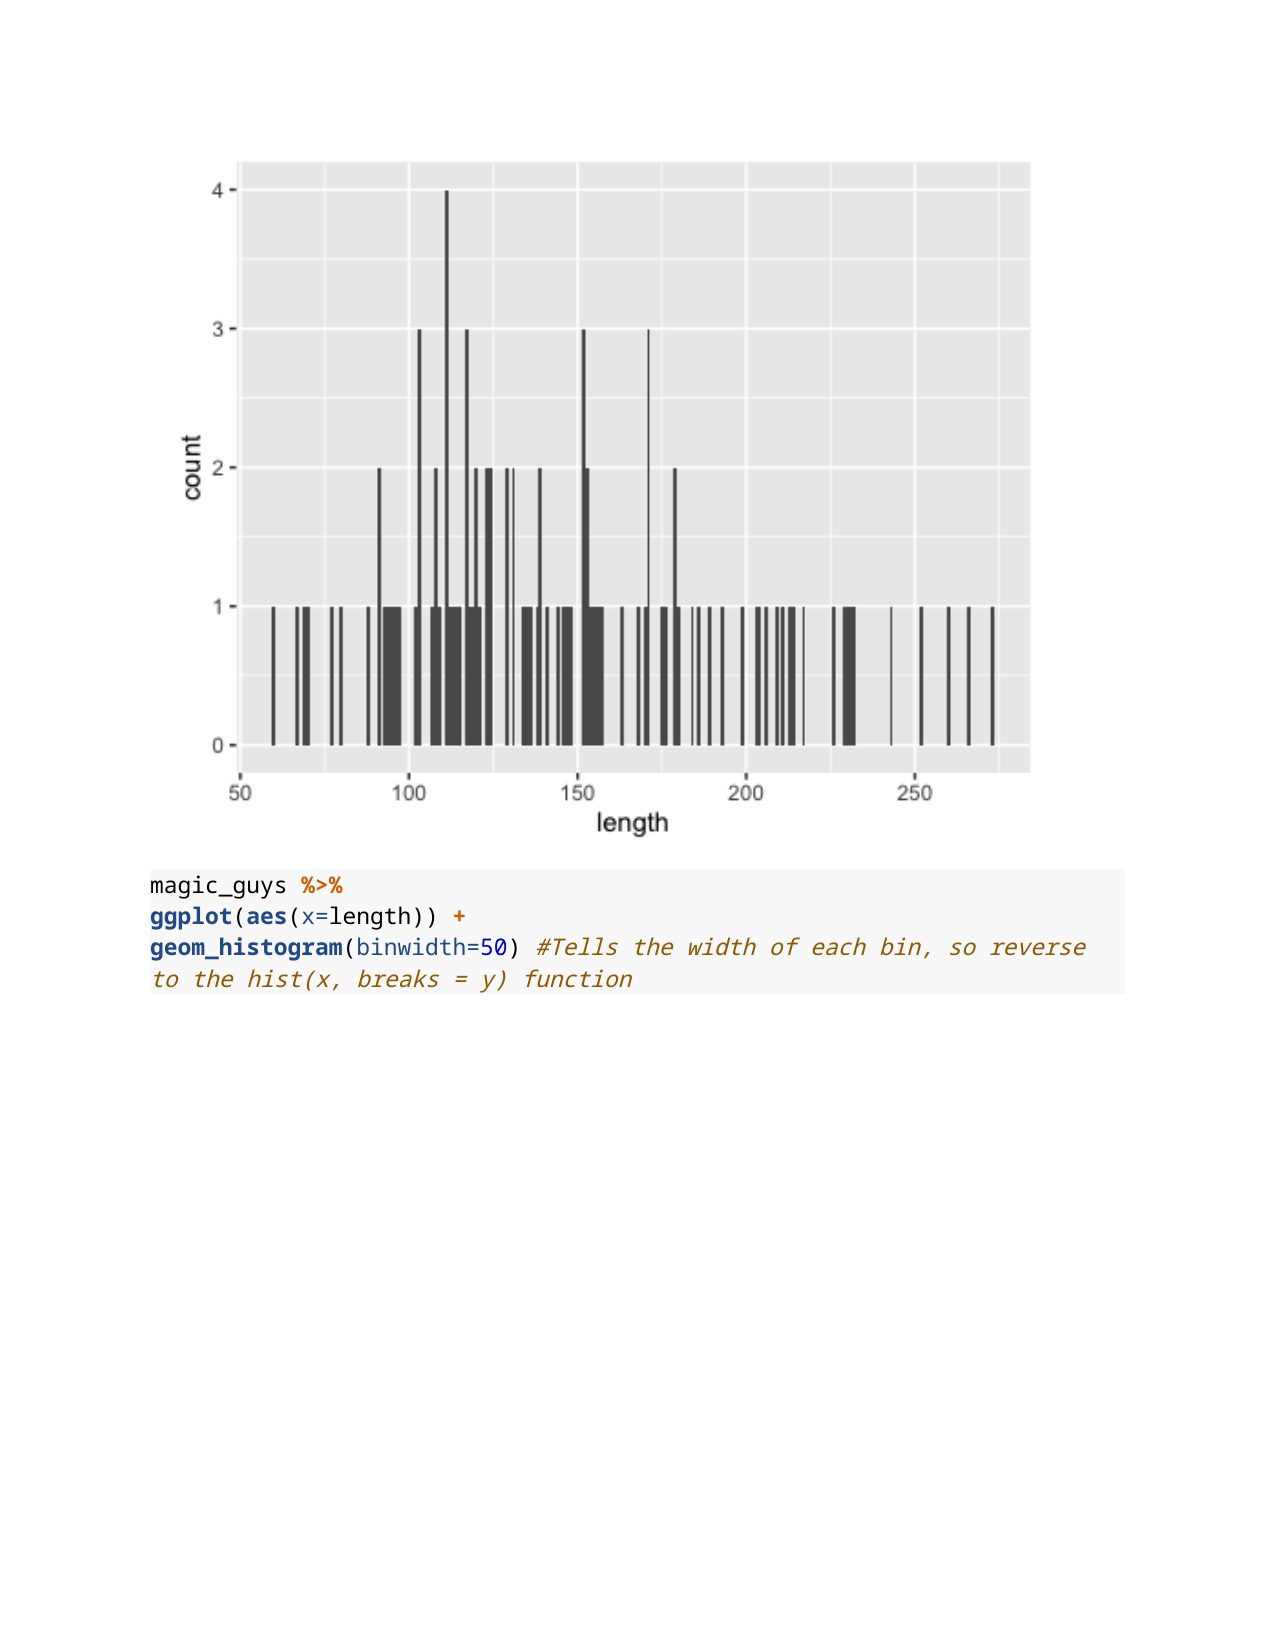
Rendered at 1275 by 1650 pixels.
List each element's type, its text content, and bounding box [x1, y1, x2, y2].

text magic_guys %>% ggplot(aes(x=length)) + geom_histogram(binwidth=50) #Tells the width of each bin, so reverse to the hist(x, breaks = y) function [150, 869, 1125, 994]
picture [168, 150, 1044, 850]
